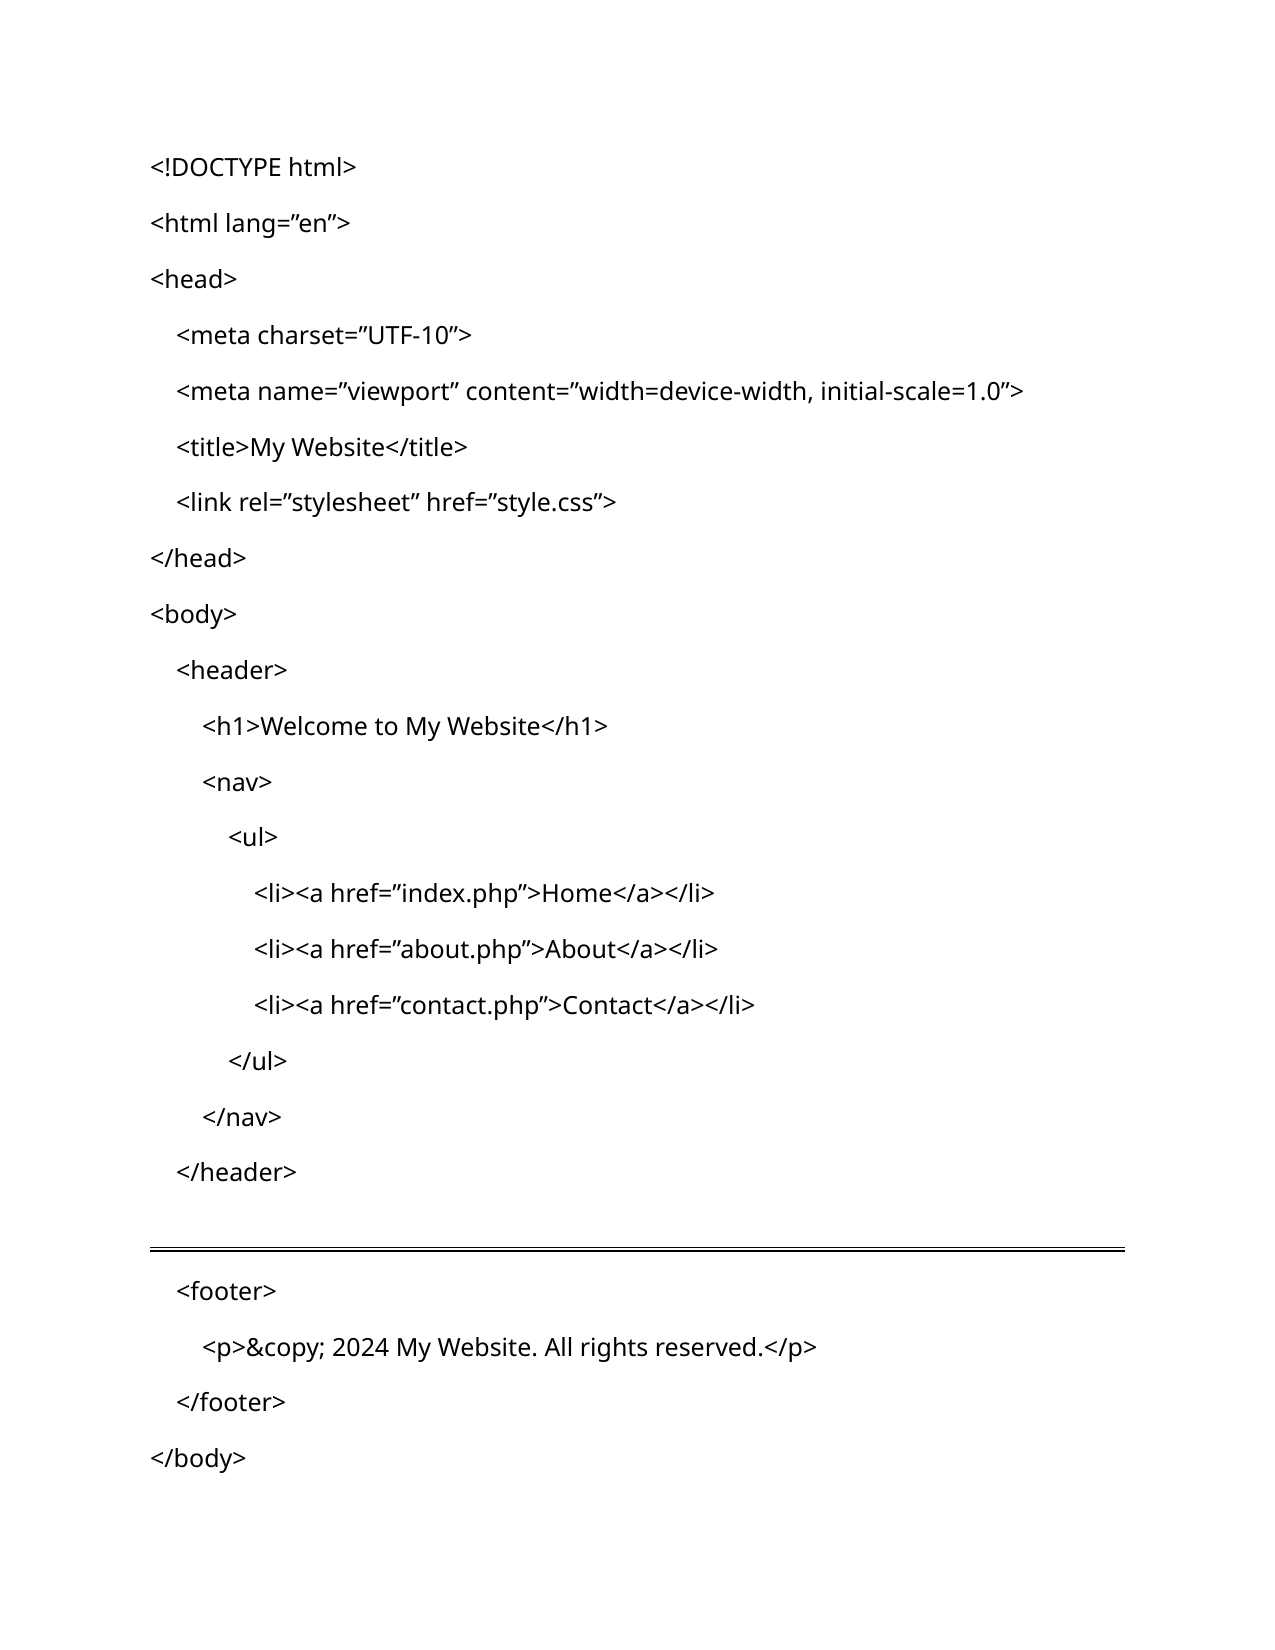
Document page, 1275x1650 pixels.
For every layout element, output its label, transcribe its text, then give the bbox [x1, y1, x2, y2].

text <header> [150, 652, 1125, 687]
text </header> [150, 1155, 1125, 1189]
text <body> [150, 597, 1125, 631]
text <head> [150, 262, 1125, 296]
text <title>My Website</title> [150, 429, 1125, 463]
text </head> [150, 541, 1125, 575]
text <nav> [150, 764, 1125, 798]
text </footer> [150, 1385, 1125, 1419]
text <meta name=”viewport” content=”width=device-width, initial-scale=1.0”> [150, 373, 1125, 407]
text <footer> [150, 1273, 1125, 1307]
text <!DOCTYPE html> [150, 150, 1125, 184]
text <link rel=”stylesheet” href=”style.css”> [150, 485, 1125, 519]
text <p>&copy; 2024 My Website. All rights reserved.</p> [150, 1329, 1125, 1363]
text <html lang=”en”> [150, 206, 1125, 240]
text <ul> [150, 820, 1125, 854]
text <meta charset=”UTF-10”> [150, 317, 1125, 352]
text <h1>Welcome to My Website</h1> [150, 708, 1125, 742]
text <li><a href=”index.php”>Home</a></li> [150, 876, 1125, 910]
text <li><a href=”about.php”>About</a></li> [150, 932, 1125, 966]
text </body> [150, 1441, 1125, 1475]
text </ul> [150, 1043, 1125, 1077]
text </nav> [150, 1099, 1125, 1133]
text <li><a href=”contact.php”>Contact</a></li> [150, 987, 1125, 1022]
